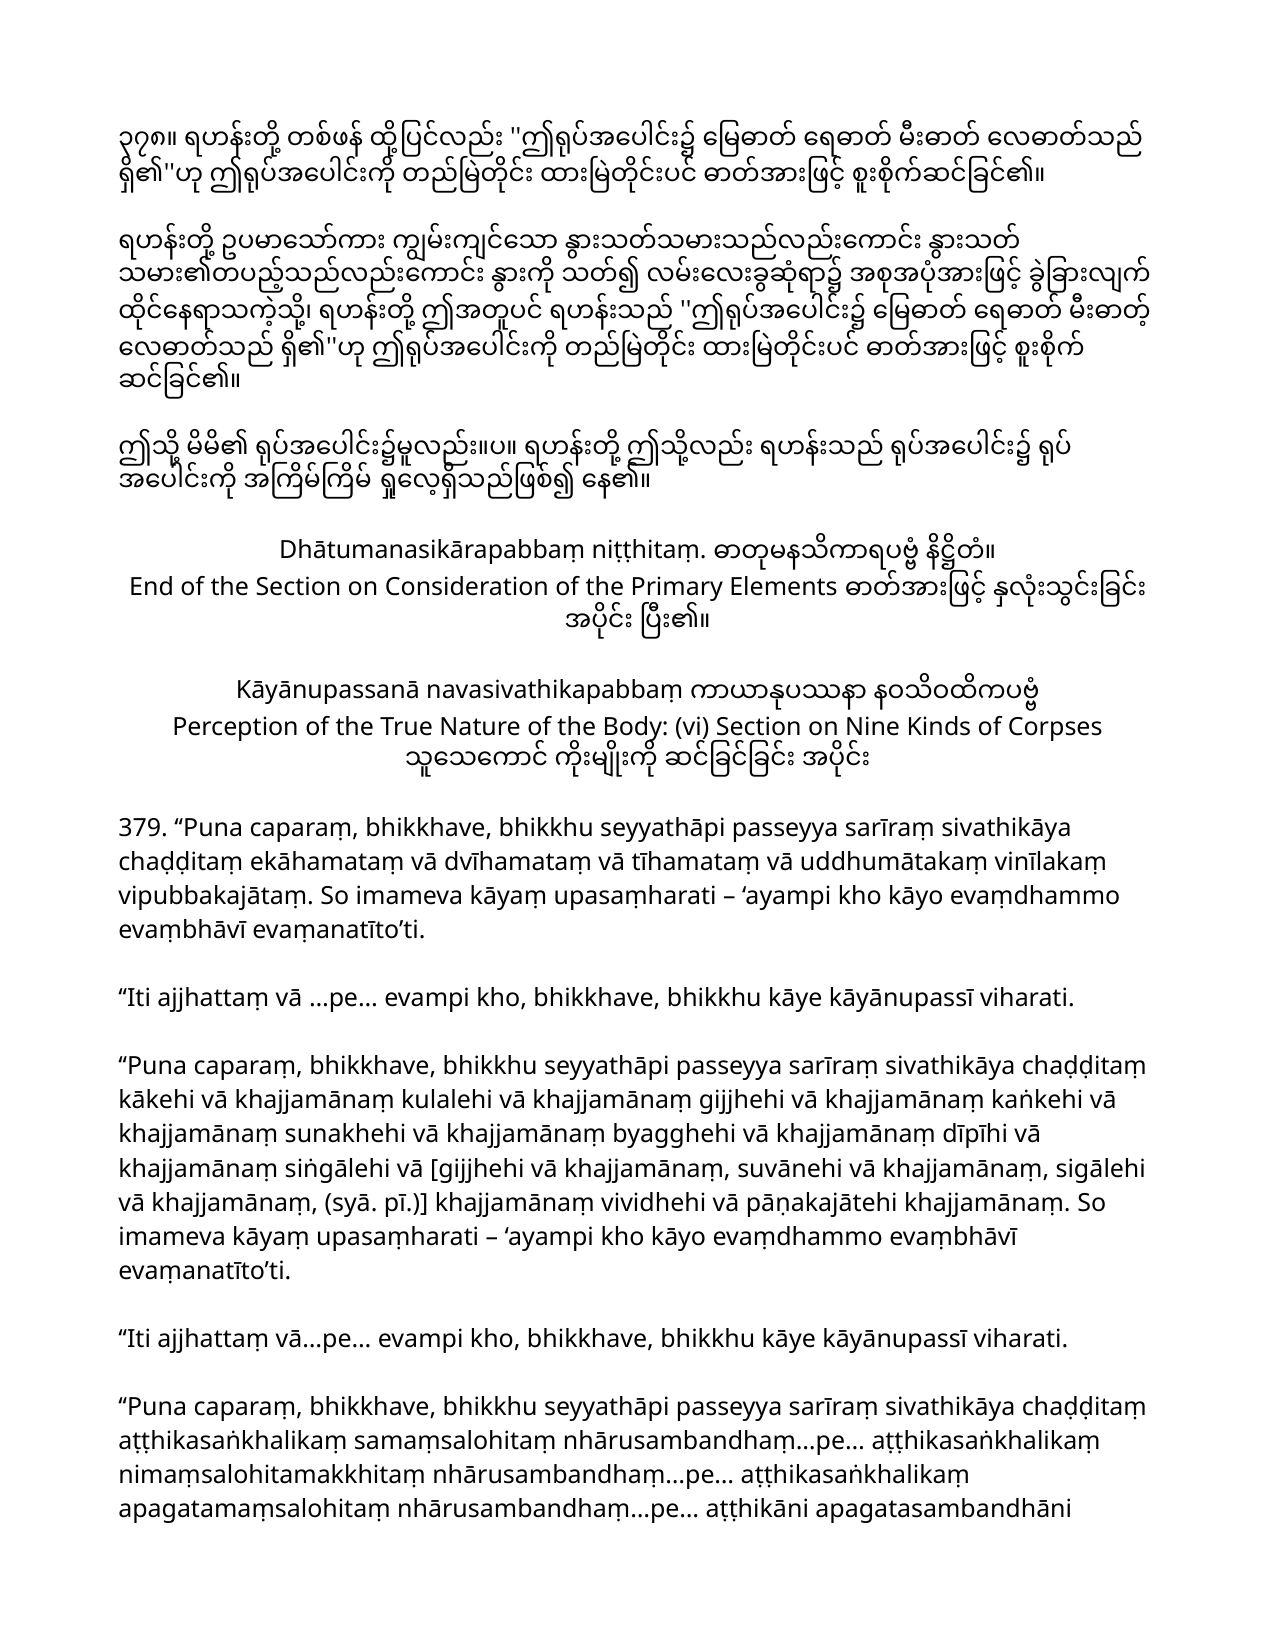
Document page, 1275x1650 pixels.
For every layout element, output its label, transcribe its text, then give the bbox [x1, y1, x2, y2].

text သူသေကောင် ကိုးမျိုးကို ဆင်ခြင်ခြင်း အပိုင်း [118, 743, 712, 776]
text ရဟန်းတို့ ဥပမာသော်ကား ကျွမ်းကျင်သော နွားသတ်သမားသည်လည်းကောင်း နွားသတ်သမား၏တပည့်သည်လည်းကောင်း နွားကို သတ်၍ လမ်းလေးခွဆုံရာ၌ အစုအပုံအားဖြင့် ခွဲခြားလျက်ထိုင်နေရာသကဲ့သို့၊ ရဟန်းတို့ ဤအတူပင် ရဟန်းသည် ''ဤရုပ်အပေါင်း၌ မြေဓာတ် ရေဓာတ် မီးဓာတ့်လေဓာတ်သည် ရှိ၏''ဟု ဤရုပ်အပေါင်းကို တည်မြဲတိုင်း ထားမြဲတိုင်းပင် ဓာတ်အားဖြင့် စူးစိုက်ဆင်ခြင်၏။ [118, 226, 1157, 398]
text ‘‘Puna caparaṃ, bhikkhave, bhikkhu seyyathāpi passeyya sarīraṃ sivathikāya chaḍḍitaṃ kākehi vā khajjamānaṃ kulalehi vā khajjamānaṃ gijjhehi vā khajjamānaṃ kaṅkehi vā khajjamānaṃ sunakhehi vā khajjamānaṃ byagghehi vā khajjamānaṃ dīpīhi vā khajjamānaṃ siṅgālehi vā [gijjhehi vā khajjamānaṃ, suvānehi vā khajjamānaṃ, sigālehi vā khajjamānaṃ, (syā. pī.)] khajjamānaṃ vividhehi vā pāṇakajātehi khajjamānaṃ. So imameva kāyaṃ upasaṃharati – ‘ayampi kho kāyo evaṃdhammo evaṃbhāvī evaṃanatīto’ti. [118, 1048, 1157, 1286]
text End of the Section on Consideration of the Primary Elements ဓာတ်အားဖြင့် နှလုံးသွင်းခြင်းအပိုင်း ပြီး၏။ [118, 568, 1157, 638]
text ‘‘Iti ajjhattaṃ vā …pe… evampi kho, bhikkhave, bhikkhu kāye kāyānupassī viharati. [118, 980, 1157, 1014]
text Dhātumanasikārapabbaṃ niṭṭhitaṃ. ဓာတုမနသိကာရပဗ္ဗံ နိဋ္ဌိတံ။ [118, 531, 1157, 568]
text သူသေကောင် ကိုးမျိုးကို ဆင်ခြင်ခြင်း အပိုင်း [752, 743, 1157, 776]
text ၃၇၈။ ရဟန်းတို့ တစ်ဖန် ထို့ပြင်လည်း ''ဤရုပ်အပေါင်း၌ မြေဓာတ် ရေဓာတ် မီးဓာတ် လေဓာတ်သည် ရှိ၏''ဟု ဤရုပ်အပေါင်းကို တည်မြဲတိုင်း ထားမြဲတိုင်းပင် ဓာတ်အားဖြင့် စူးစိုက်ဆင်ခြင်၏။ [118, 118, 1157, 192]
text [118, 1389, 1157, 1525]
text ‘‘Iti ajjhattaṃ vā…pe… evampi kho, bhikkhave, bhikkhu kāye kāyānupassī viharati. [118, 1321, 1157, 1354]
text Kāyānupassanā navasivathikapabbaṃ ကာယာနုပဿနာ နဝသိဝထိကပဗ္ဗံ [118, 672, 1157, 709]
text Perception of the True Nature of the Body: (vi) Section on Nine Kinds of Corpses [118, 709, 1157, 743]
text ဤသို့ မိမိ၏ ရုပ်အပေါင်း၌မူလည်း။ပ။ ရဟန်းတို့ ဤသို့လည်း ရဟန်းသည် ရုပ်အပေါင်း၌ ရုပ်အပေါင်းကို အကြိမ်ကြိမ် ရှုလေ့ရှိသည်ဖြစ်၍ နေ၏။ [118, 432, 1157, 497]
text 379. ‘‘Puna caparaṃ, bhikkhave, bhikkhu seyyathāpi passeyya sarīraṃ sivathikāya chaḍḍitaṃ ekāhamataṃ vā dvīhamataṃ vā tīhamataṃ vā uddhumātakaṃ vinīlakaṃ vipubbakajātaṃ. So imameva kāyaṃ upasaṃharati – ‘ayampi kho kāyo evaṃdhammo evaṃbhāvī evaṃanatīto’ti. [118, 809, 1157, 946]
